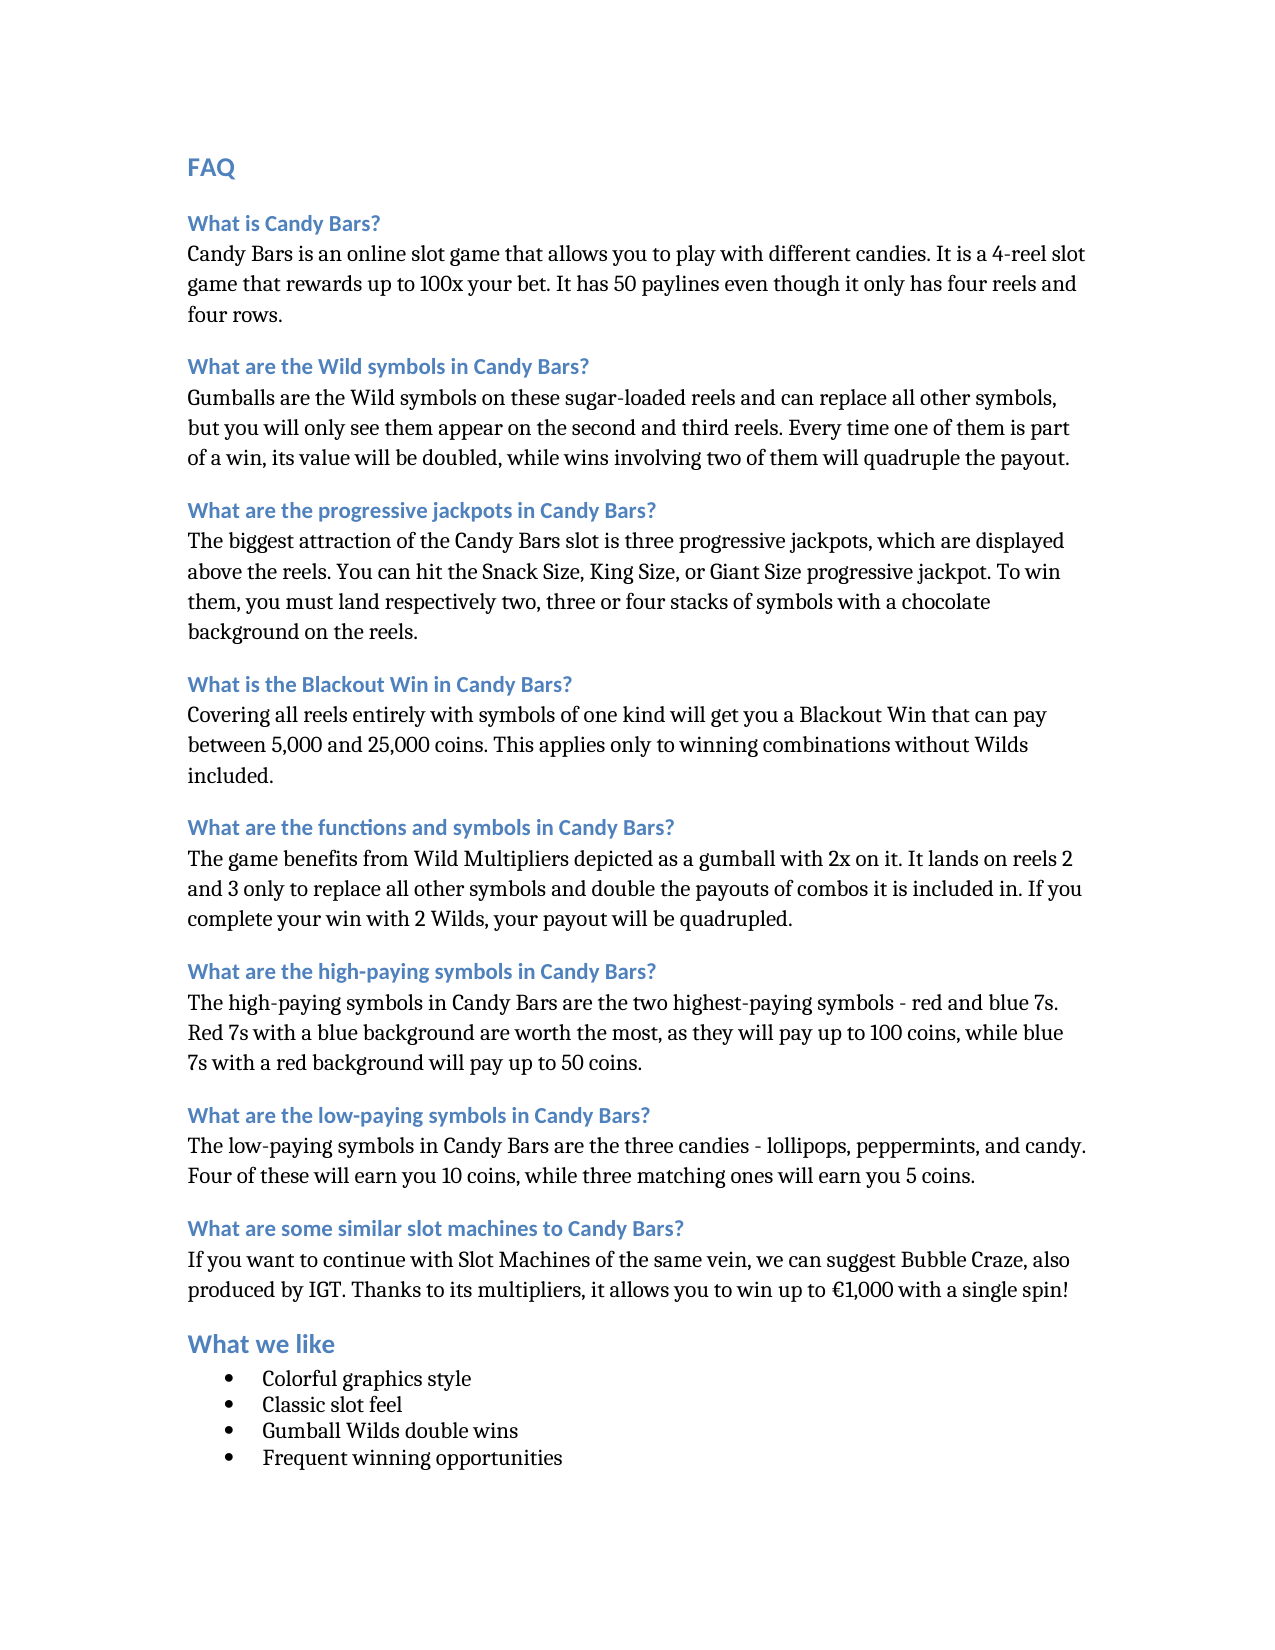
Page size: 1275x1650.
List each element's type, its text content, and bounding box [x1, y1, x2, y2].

list Gumball Wilds double wins [225, 1418, 1087, 1445]
text If you want to continue with Slot Machines of the same vein, we can suggest Bubble Craze, also produced by IGT. Thanks to its multipliers, it allows you to win up to €1,000 with a single spin! [187, 1246, 1087, 1303]
list Classic slot feel [225, 1392, 1087, 1418]
text The low-paying symbols in Candy Bars are the three candies - lollipops, peppermints, and candy. Four of these will earn you 10 coins, while three matching ones will earn you 5 coins. [187, 1133, 1087, 1189]
subtitle What are the functions and symbols in Candy Bars? [187, 813, 1087, 842]
subtitle What are some similar slot machines to Candy Bars? [187, 1214, 1087, 1242]
text The game benefits from Wild Multipliers depicted as a gumball with 2x on it. It lands on reels 2 and 3 only to replace all other symbols and double the payouts of combos it is included in. If you complete your win with 2 Wilds, your payout will be quadrupled. [187, 846, 1087, 932]
subtitle What we like [187, 1328, 1087, 1361]
text Covering all reels entirely with symbols of one kind will get you a Blackout Win that can pay between 5,000 and 25,000 coins. This applies only to winning combinations without Wilds included. [187, 702, 1087, 789]
subtitle What is Candy Bars? [187, 209, 1087, 237]
subtitle What are the high-paying symbols in Candy Bars? [187, 957, 1087, 985]
list Frequent winning opportunities [225, 1445, 1087, 1471]
list Colorful graphics style [225, 1366, 1087, 1392]
text Gumballs are the Wild symbols on these sugar-loaded reels and can replace all other symbols, but you will only see them appear on the second and third reels. Every time one of them is part of a win, its value will be doubled, while wins involving two of them will quadruple the payout. [187, 384, 1087, 471]
subtitle What are the progressive jackpots in Candy Bars? [187, 496, 1087, 524]
subtitle What are the low-paying symbols in Candy Bars? [187, 1101, 1087, 1129]
subtitle What is the Blackout Win in Candy Bars? [187, 670, 1087, 698]
text The high-paying symbols in Candy Bars are the two highest-paying symbols - red and blue 7s. Red 7s with a blue background are worth the most, as they will pay up to 100 coins, while blue 7s with a red background will pay up to 50 coins. [187, 989, 1087, 1076]
text The biggest attraction of the Candy Bars slot is three progressive jackpots, which are displayed above the reels. You can hit the Snack Size, King Size, or Giant Size progressive jackpot. To win them, you must land respectively two, three or four stacks of symbols with a chocolate background on the reels. [187, 528, 1087, 645]
subtitle FAQ [187, 150, 1087, 183]
subtitle What are the Wild symbols in Candy Bars? [187, 352, 1087, 380]
text Candy Bars is an online slot game that allows you to play with different candies. It is a 4-reel slot game that rewards up to 100x your bet. It has 50 paylines even though it only has four reels and four rows. [187, 241, 1087, 328]
